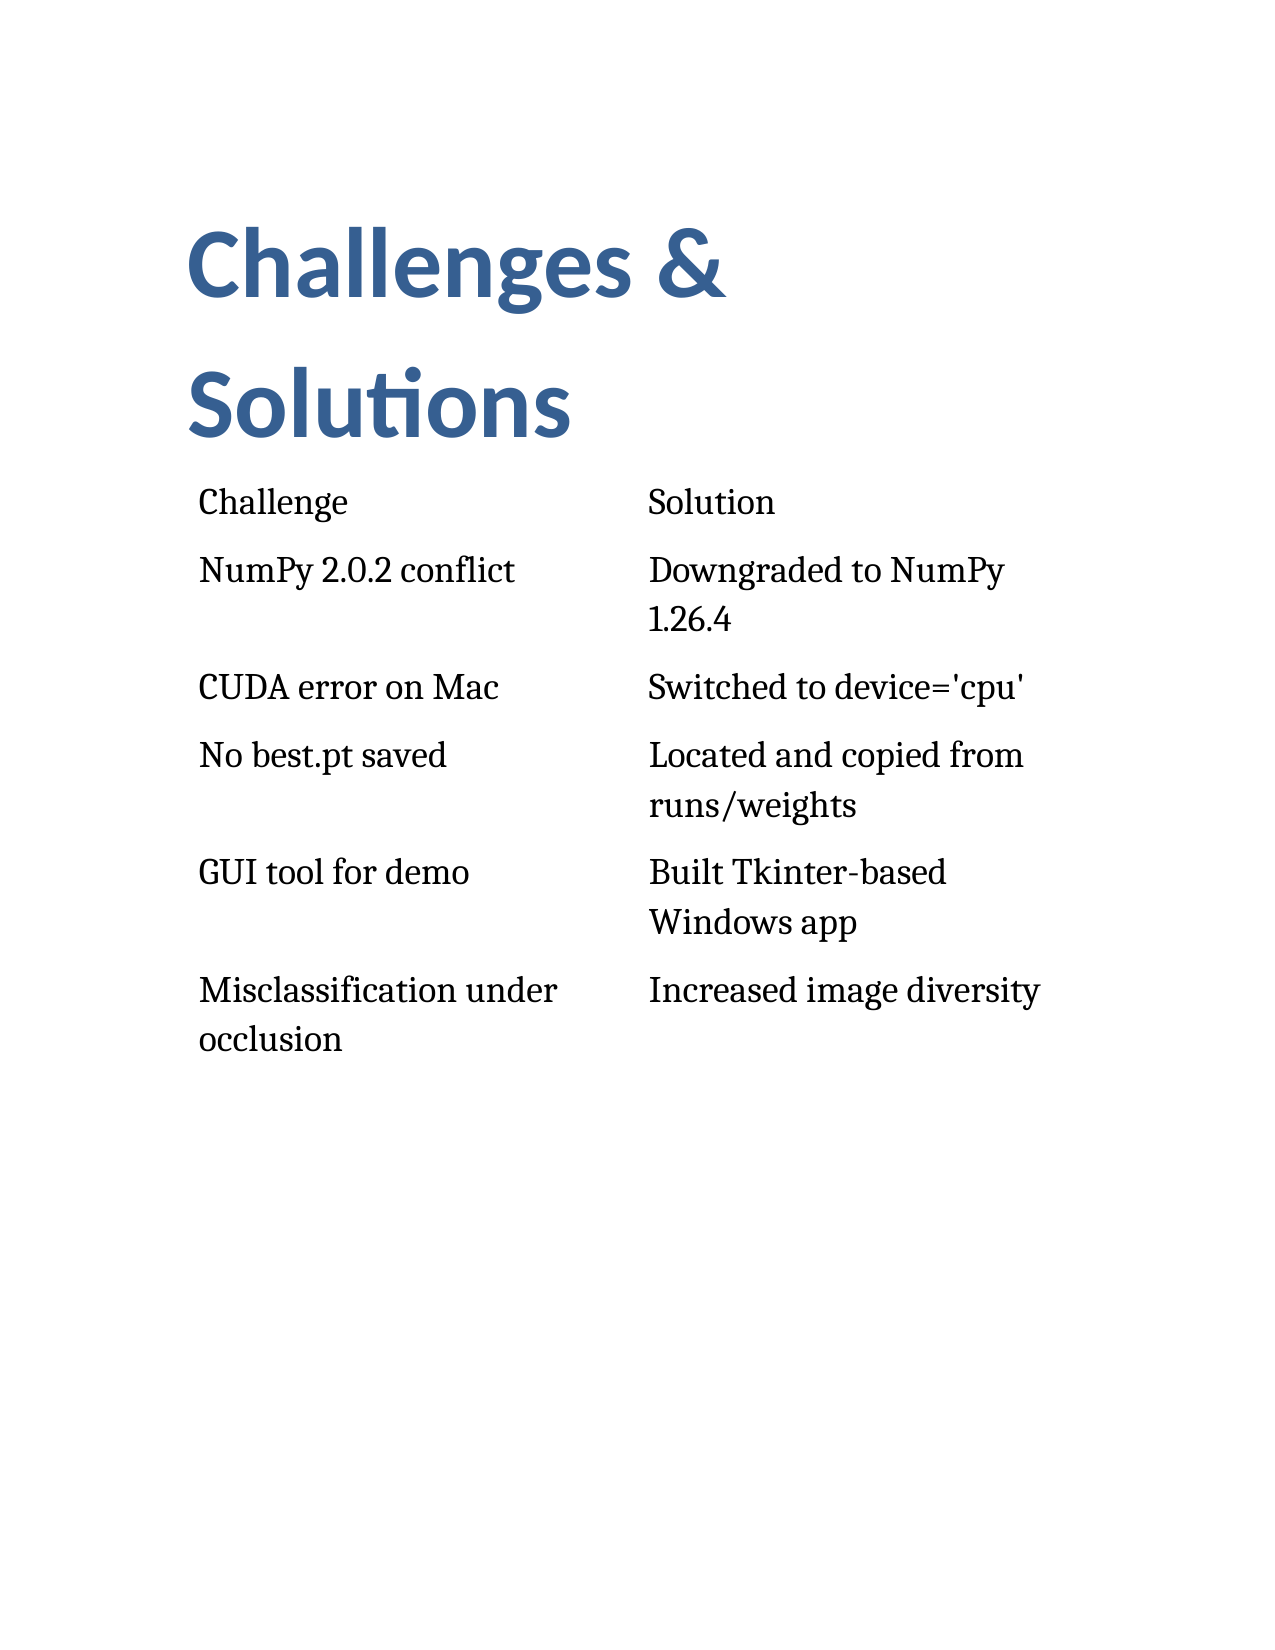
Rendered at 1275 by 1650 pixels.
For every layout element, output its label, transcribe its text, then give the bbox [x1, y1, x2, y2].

table_cell Built Tkinter-based Windows app [638, 851, 1087, 968]
table_cell Switched to device='cpu' [638, 666, 1087, 734]
table_header Challenge [188, 481, 637, 548]
table_cell GUI tool for demo [188, 851, 637, 968]
table_cell Downgraded to NumPy 1.26.4 [638, 549, 1087, 666]
table_header Solution [638, 481, 1087, 548]
table_cell Located and copied from runs/weights [638, 734, 1087, 851]
table_cell Increased image diversity [638, 969, 1087, 1086]
table_cell NumPy 2.0.2 conflict [188, 549, 637, 666]
table_cell No best.pt saved [188, 734, 637, 851]
table_cell CUDA error on Mac [188, 666, 637, 734]
subtitle Challenges & Solutions [187, 200, 1087, 462]
table_cell Misclassification under occlusion [188, 969, 637, 1086]
